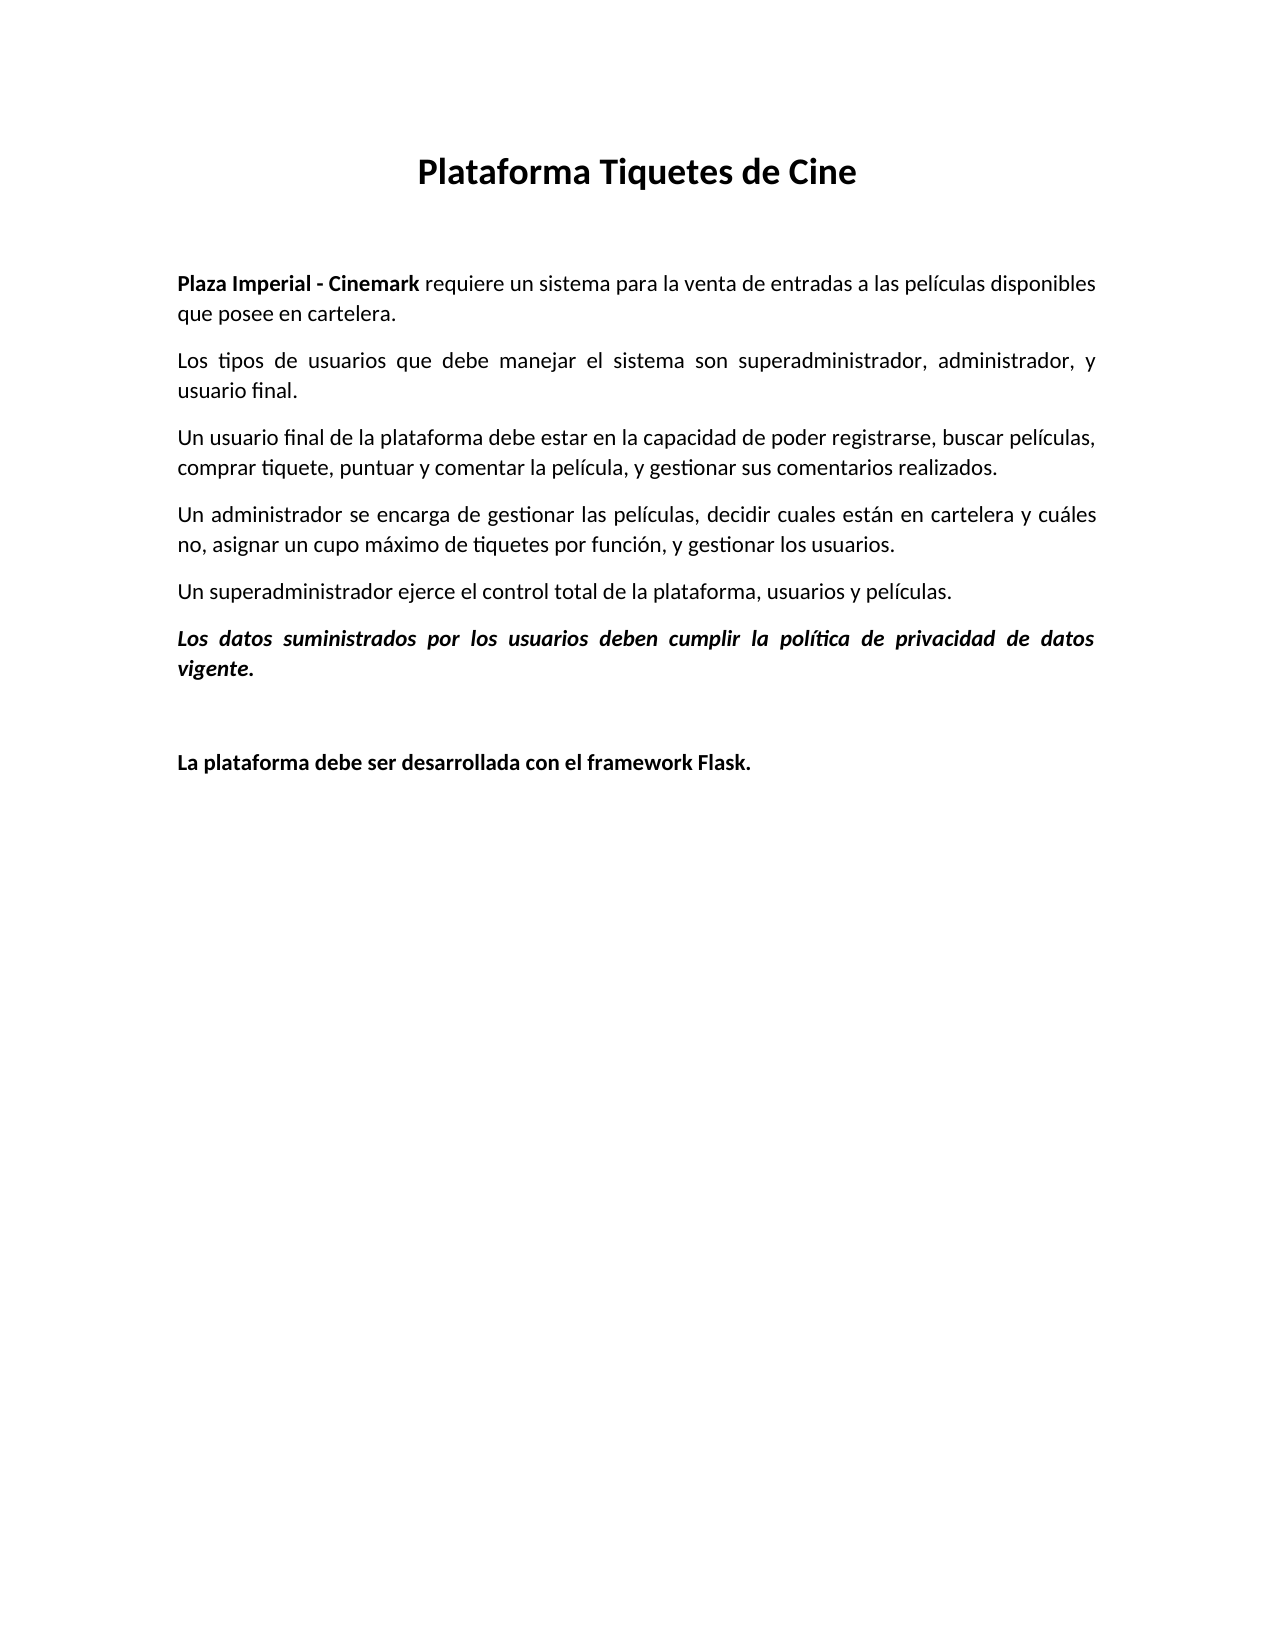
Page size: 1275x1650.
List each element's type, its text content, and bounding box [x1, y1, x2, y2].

text Plataforma Tiquetes de Cine [177, 148, 1098, 193]
text Plaza Imperial - Cinemark requiere un sistema para la venta de entradas a las películas disponibles que posee en cartelera. [177, 269, 1098, 327]
text Los datos suministrados por los usuarios deben cumplir la política de privacidad de datos vigente. [177, 624, 1098, 682]
text La plataforma debe ser desarrollada con el framework Flask. [177, 748, 1098, 776]
text Un usuario final de la plataforma debe estar en la capacidad de poder registrarse, buscar películas, comprar tiquete, puntuar y comentar la película, y gestionar sus comentarios realizados. [177, 423, 1098, 481]
text Un administrador se encarga de gestionar las películas, decidir cuales están en cartelera y cuáles no, asignar un cupo máximo de tiquetes por función, y gestionar los usuarios. [177, 500, 1098, 558]
text Un superadministrador ejerce el control total de la plataforma, usuarios y películas. [177, 577, 1098, 605]
text Los tipos de usuarios que debe manejar el sistema son superadministrador, administrador, y usuario final. [177, 346, 1098, 404]
